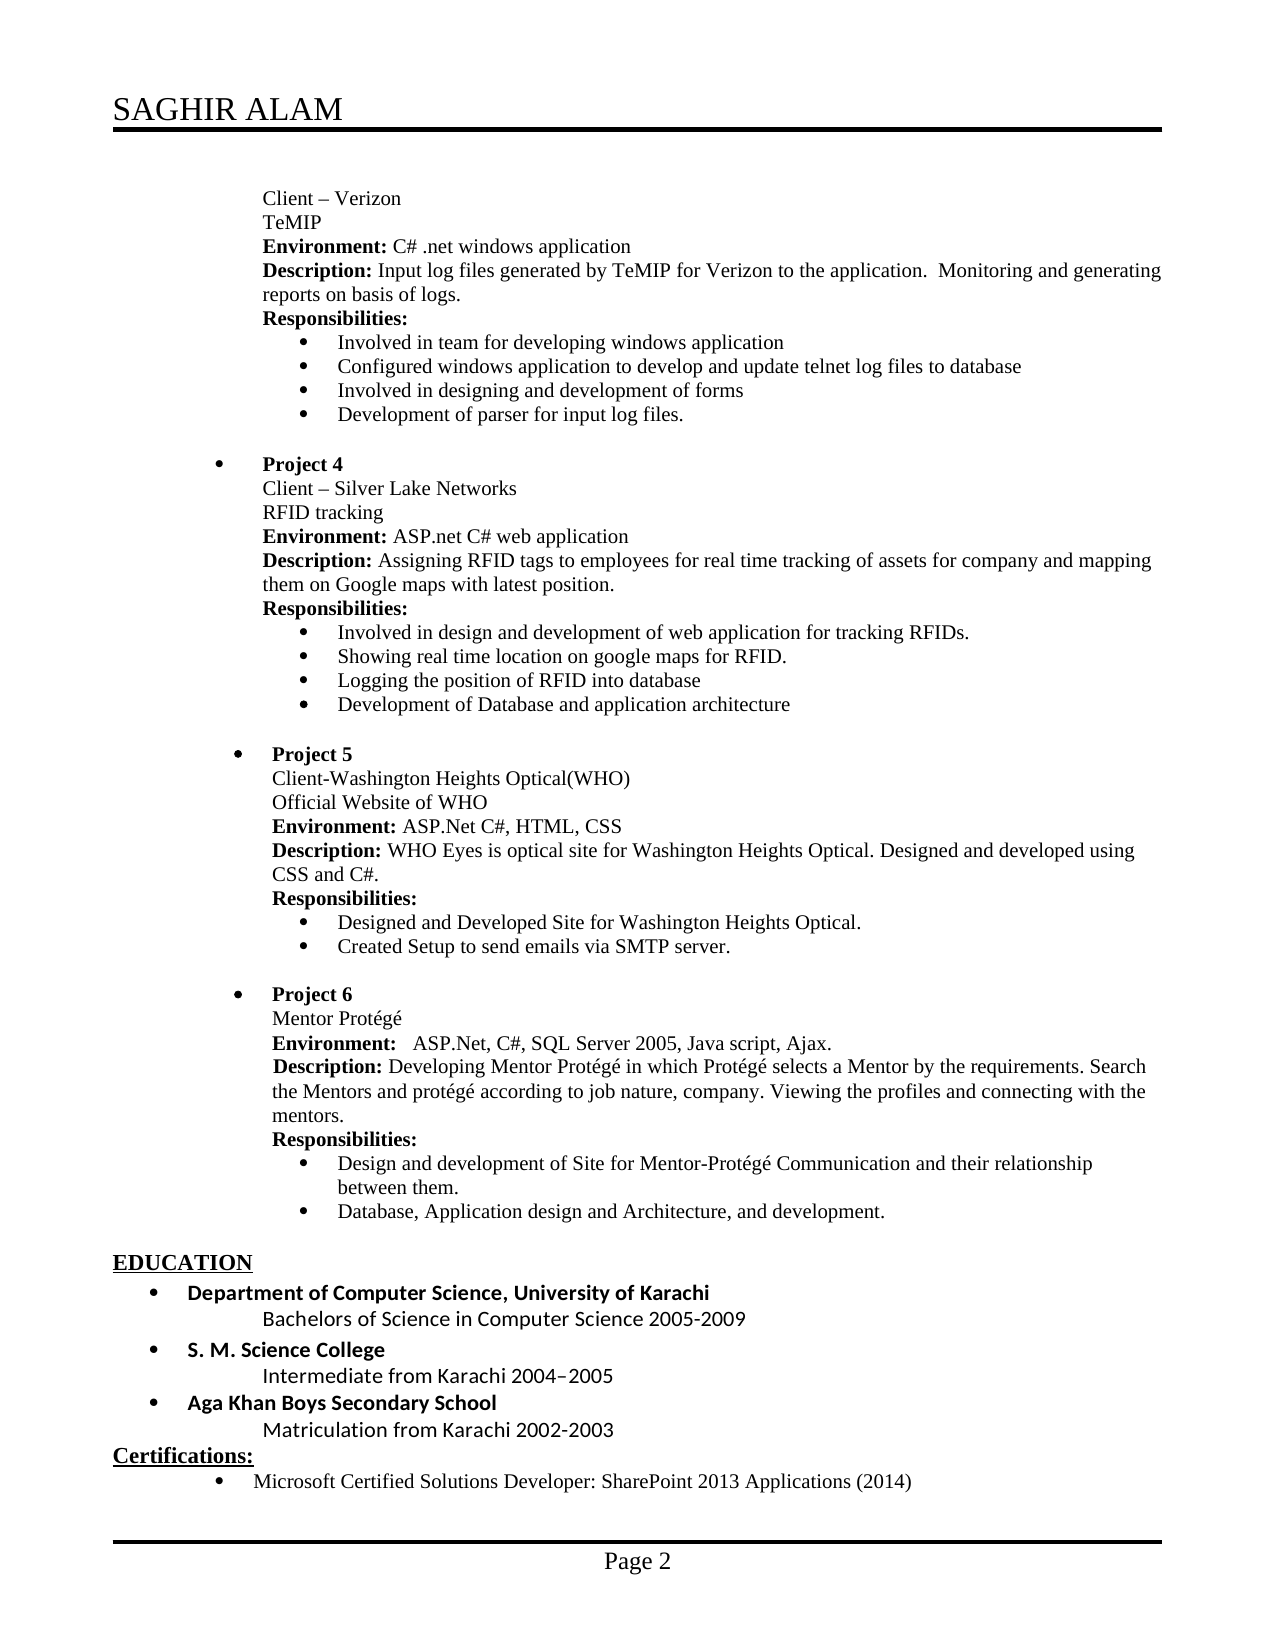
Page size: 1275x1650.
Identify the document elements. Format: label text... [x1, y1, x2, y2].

list Project 4 Client – Silver Lake Networks [216, 452, 1162, 500]
list Description: WHO Eyes is optical site for Washington Heights Optical. Designed and developed using CSS and C#. [272, 838, 1162, 886]
subtitle Logging the position of RFID into database [300, 668, 1162, 692]
subtitle Showing real time location on google maps for RFID. [300, 644, 1162, 668]
list Project 6 [234, 982, 1162, 1006]
text Environment: ASP.net C# web application [187, 524, 1162, 548]
list Environment: C# .net windows application [187, 234, 1162, 258]
list Development of Database and application architecture [300, 692, 1162, 716]
subtitle Involved in team for developing windows application [300, 330, 1162, 354]
subtitle Created Setup to send emails via SMTP server. [300, 934, 1162, 958]
list Department of Computer Science, University of Karachi [150, 1279, 1164, 1305]
text Intermediate from Karachi 2004–2005 [112, 1362, 1164, 1389]
list Client-Washington Heights Optical(WHO) [272, 766, 1162, 790]
text Client – Verizon [187, 186, 1162, 209]
list Project 5 [234, 742, 1162, 766]
subtitle Involved in designing and development of forms [300, 378, 1162, 402]
subtitle Configured windows application to develop and update telnet log files to database [300, 354, 1162, 378]
text TeMIP [187, 209, 1162, 234]
list Certifications: [112, 1443, 1162, 1469]
subtitle Responsibilities: [187, 596, 1162, 620]
text Matriculation from Karachi 2002-2003 [150, 1416, 1164, 1443]
subtitle Involved in design and development of web application for tracking RFIDs. [300, 620, 1162, 644]
text Description: Developing Mentor Protégé in which Protégé selects a Mentor by the requirements. Search the Mentors and protégé according to job nature, company. Viewing the profiles and connecting with the mentors. [262, 1054, 1162, 1127]
list Description: Input log files generated by TeMIP for Verizon to the application. Monitoring and generating reports on basis of logs. [262, 258, 1162, 306]
subtitle Designed and Developed Site for Washington Heights Optical. [300, 910, 1162, 934]
text RFID tracking [187, 500, 1162, 524]
list Microsoft Certified Solutions Developer: SharePoint 2013 Applications (2014) [216, 1469, 1162, 1493]
subtitle Development of parser for input log files. [300, 402, 1162, 426]
subtitle Description: Assigning RFID tags to employees for real time tracking of assets for company and mapping them on Google maps with latest position. [262, 548, 1162, 596]
list Official Website of WHO [272, 790, 1162, 814]
text Responsibilities: [197, 1127, 1162, 1151]
subtitle Responsibilities: [187, 306, 1162, 330]
text Bachelors of Science in Computer Science 2005-2009 [187, 1305, 1164, 1332]
list Environment: ASP.Net C#, HTML, CSS [272, 814, 1162, 838]
list Aga Khan Boys Secondary School [150, 1389, 1164, 1416]
subtitle EDUCATION [112, 1249, 1162, 1276]
subtitle Design and development of Site for Mentor-Protégé Communication and their relationship between them. [300, 1151, 1162, 1199]
text Responsibilities: [272, 886, 1162, 910]
list Mentor Protégé [272, 1006, 1162, 1030]
subtitle Database, Application design and Architecture, and development. [300, 1199, 1162, 1223]
list Environment: ASP.Net, C#, SQL Server 2005, Java script, Ajax. [272, 1030, 1162, 1054]
list S. M. Science College [150, 1336, 1164, 1362]
